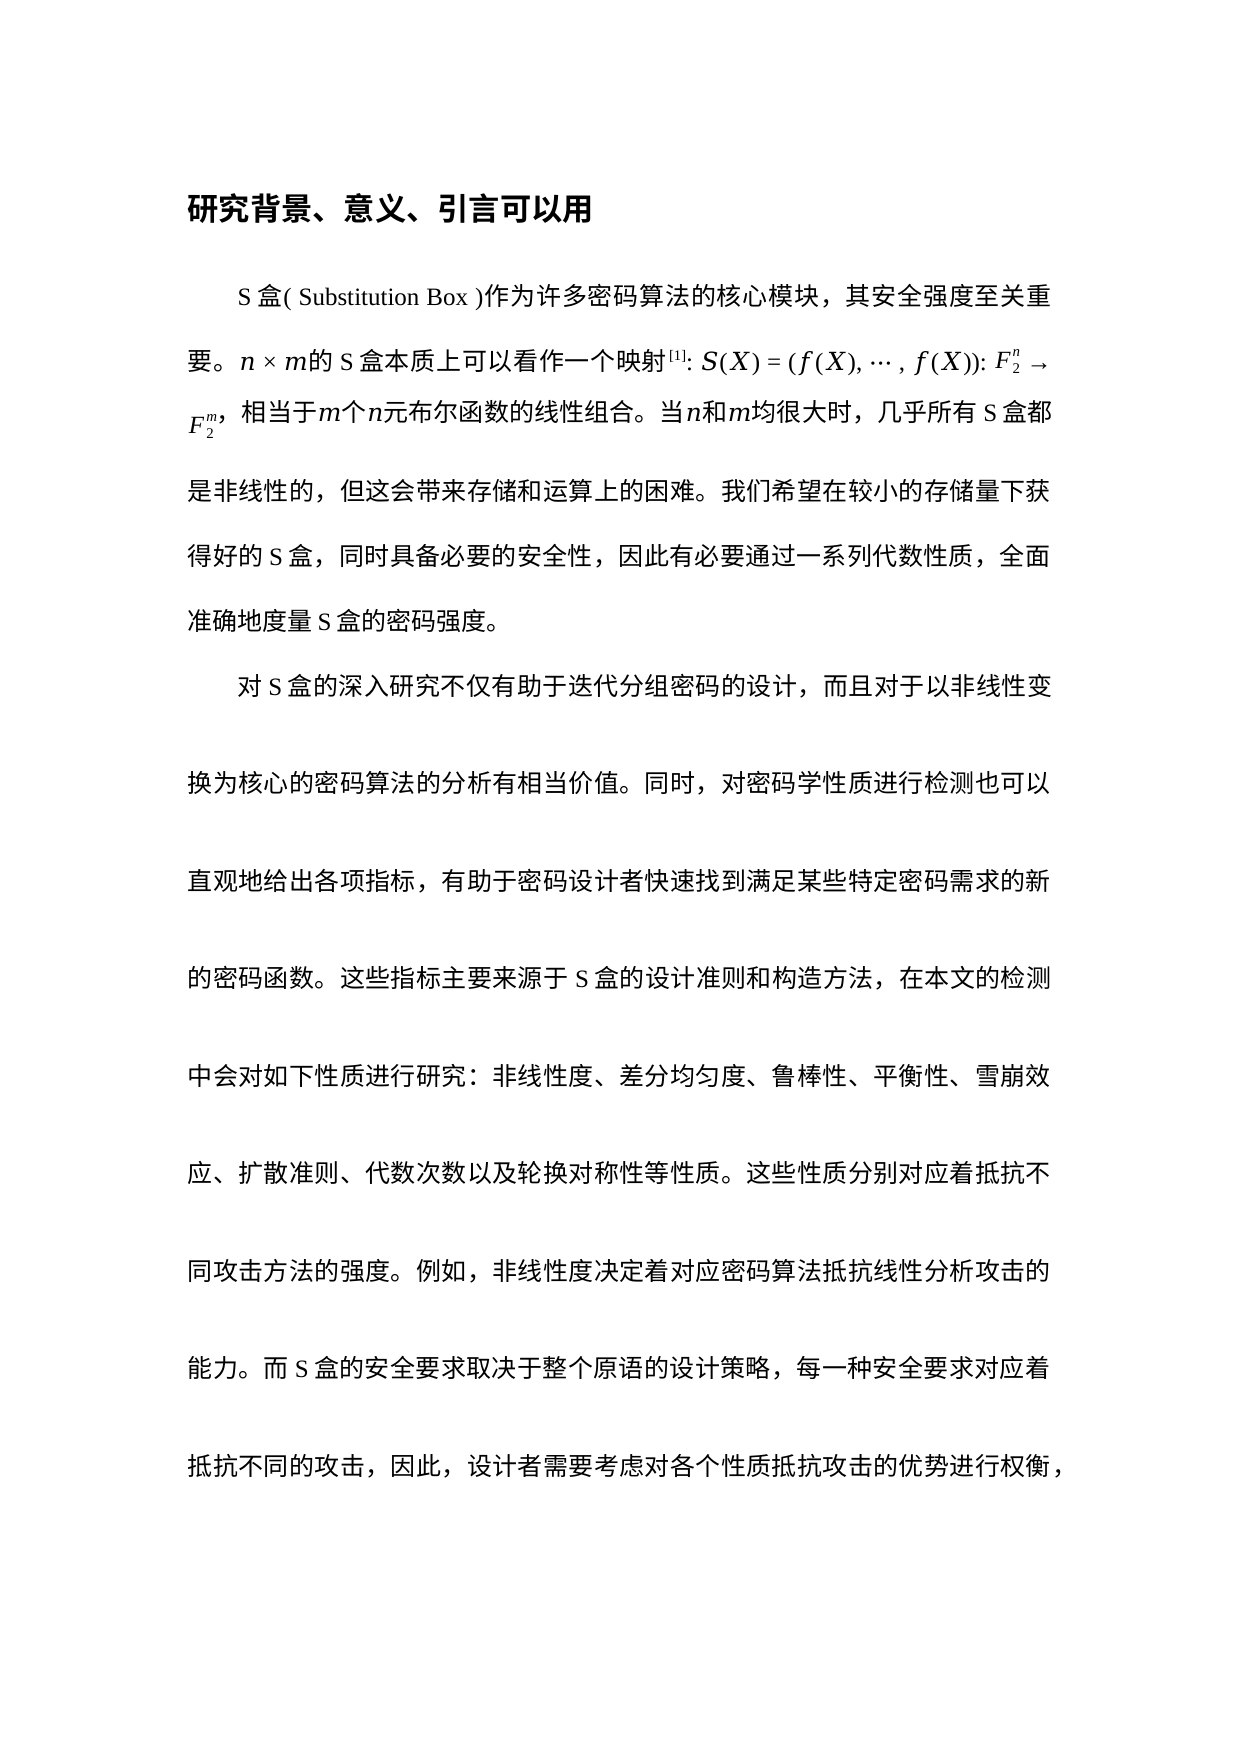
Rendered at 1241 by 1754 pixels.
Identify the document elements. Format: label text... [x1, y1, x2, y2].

subtitle 研究背景、意义、引言可以用 [187, 174, 1053, 239]
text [187, 652, 1053, 1497]
text S盒( Substitution Box )作为许多密码算法的核心模块，其安全强度至关重要。𝑛 × 𝑚的S盒本质上可以看作一个映射[1]: 𝑆(𝑋) = (𝑓(𝑋), ⋯ , 𝑓(𝑋)): →，相当于𝑚个𝑛元布尔函数的线性组合。当𝑛和𝑚均很大时，几乎所有S盒都是非线性的，但这会带来存储和运算上的困难。我们希望在较小的存储量下获得好的S盒，同时具备必要的安全性，因此有必要通过一系列代数性质，全面准确地度量S盒的密码强度。 [187, 262, 1053, 652]
